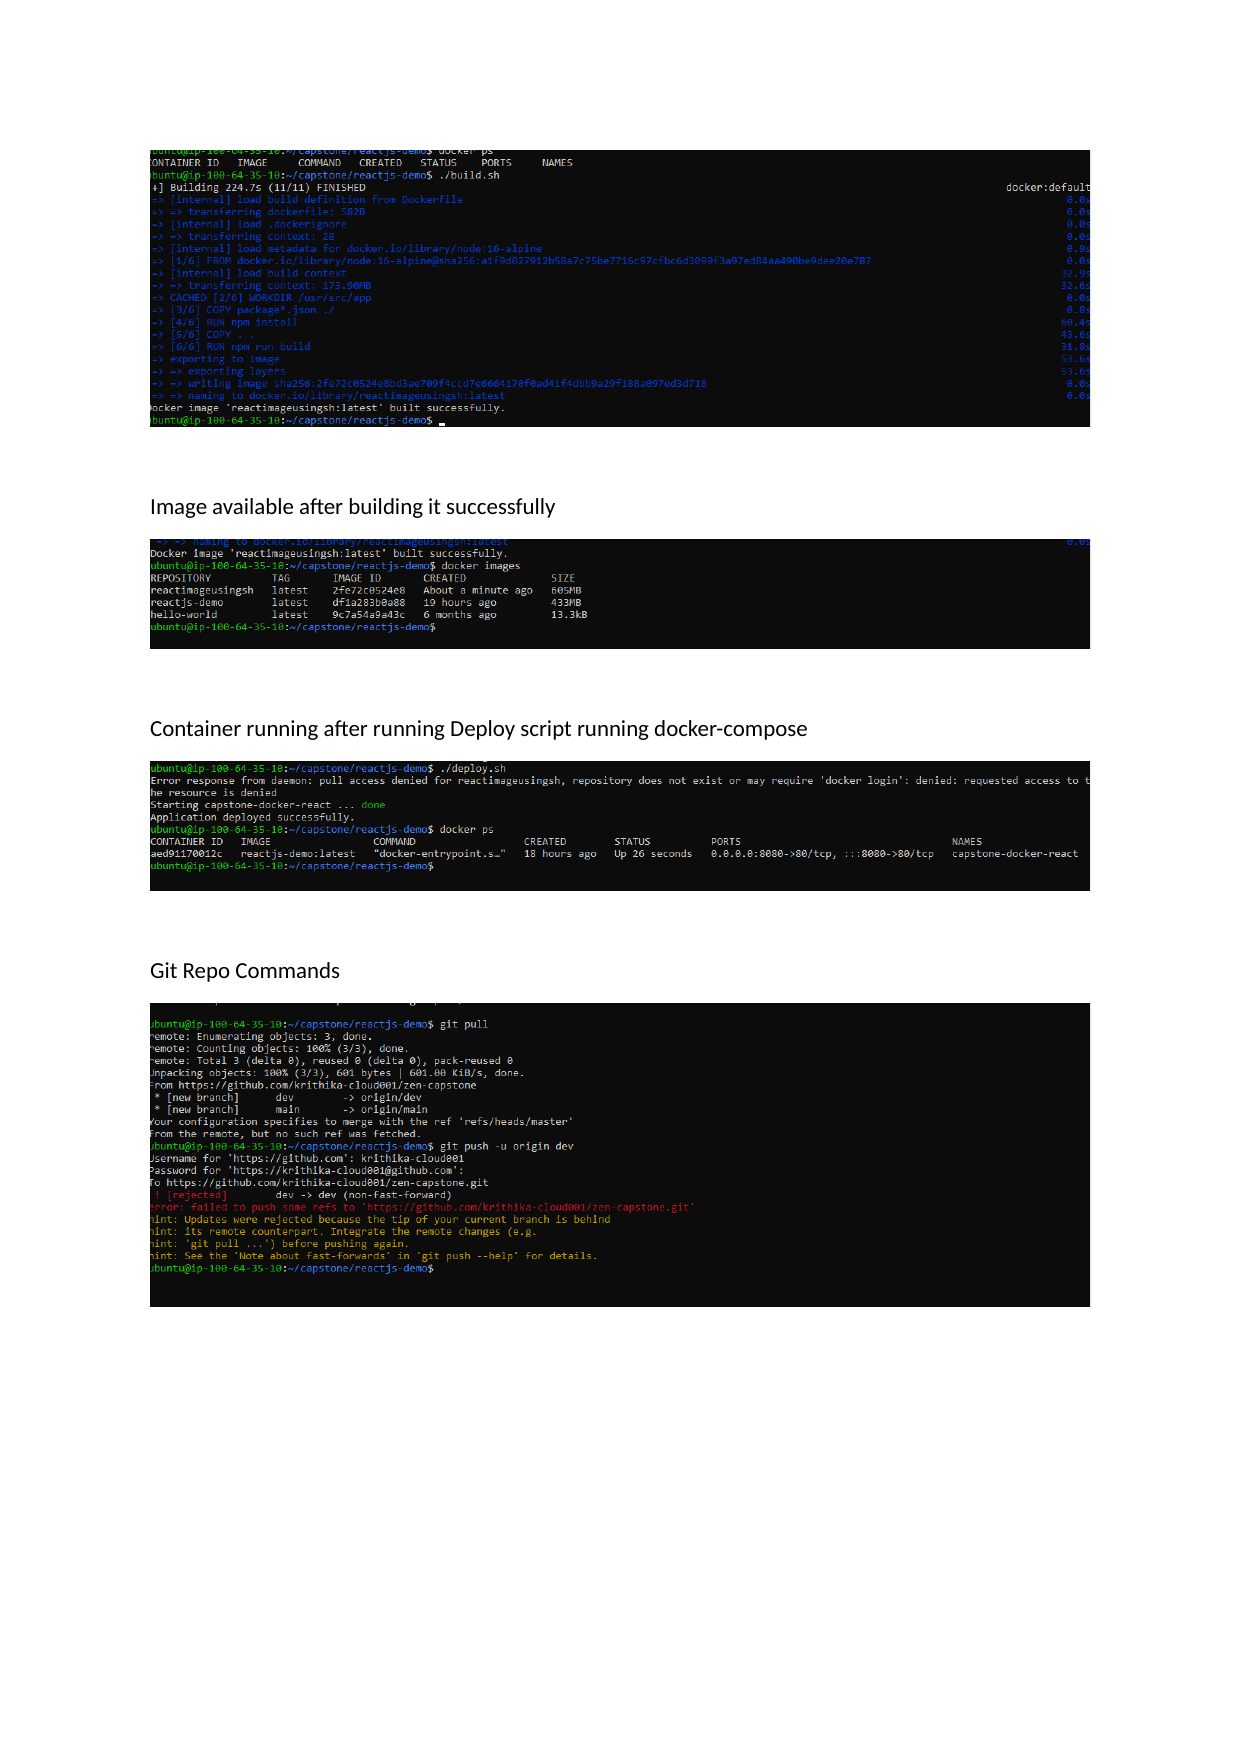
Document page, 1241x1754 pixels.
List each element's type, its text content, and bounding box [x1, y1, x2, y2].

text Image available after building it successfully [150, 492, 1090, 520]
picture [150, 761, 1091, 891]
picture [150, 1003, 1091, 1307]
text Container running after running Deploy script running docker-compose [150, 714, 1090, 742]
picture [150, 150, 1091, 427]
picture [150, 539, 1091, 649]
text Git Repo Commands [150, 956, 1090, 984]
